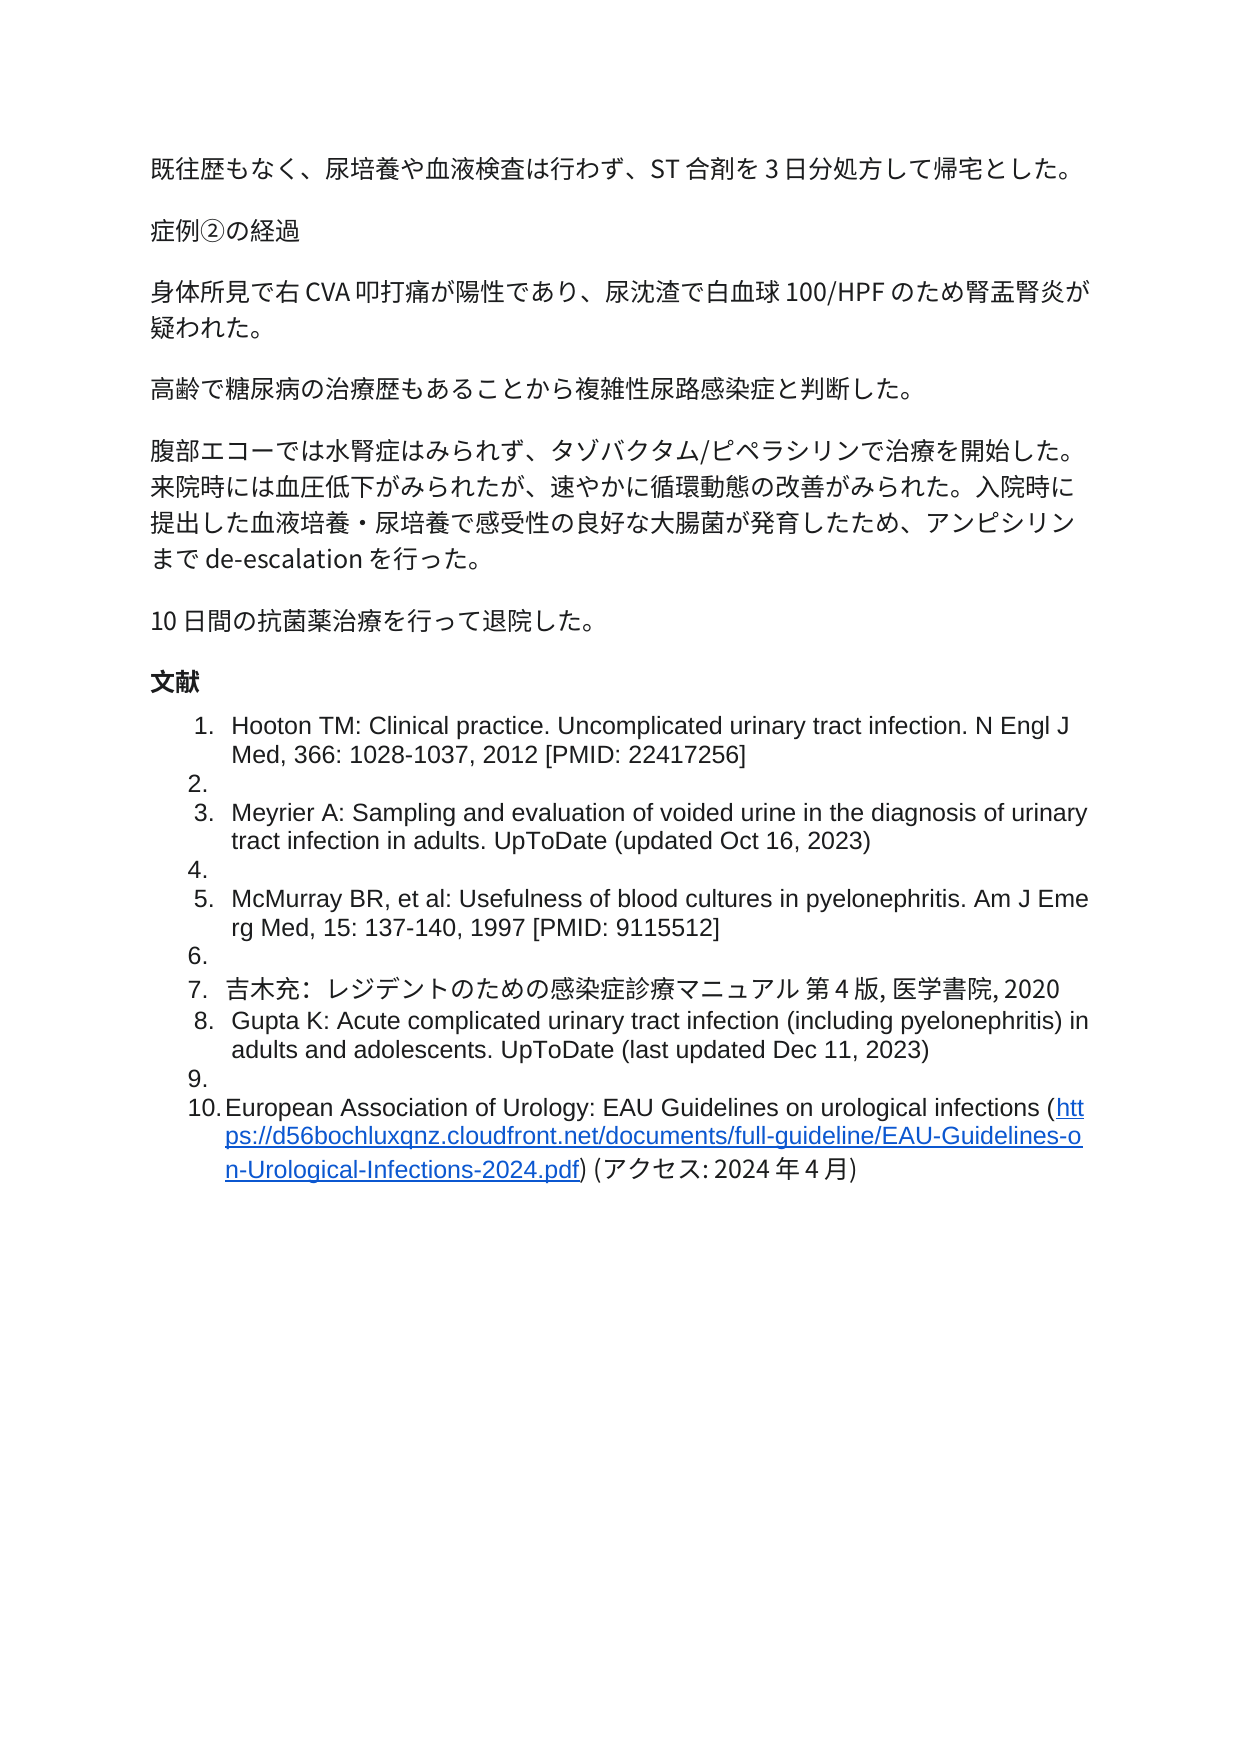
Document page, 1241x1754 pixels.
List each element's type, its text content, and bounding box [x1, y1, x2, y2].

text 既往歴もなく、尿培養や血液検査は行わず、ST合剤を3日分処方して帰宅とした。 [150, 150, 1090, 186]
list McMurray BR, et al: Usefulness of blood cultures in pyelonephritis. Am J Emerg Med, 15: 137-140, 1997 [PMID: 9115512] [194, 884, 1090, 941]
text 文献 [150, 662, 1090, 699]
list European Association of Urology: EAU Guidelines on urological infections (https://d56bochluxqnz.cloudfront.net/documents/full-guideline/EAU-Guidelines-on-Urological-Infections-2024.pdf) (アクセス: 2024年4月) [187, 1092, 1090, 1186]
list Hooton TM: Clinical practice. Uncomplicated urinary tract infection. N Engl J Med, 366: 1028-1037, 2012 [PMID: 22417256] [194, 711, 1090, 769]
list Meyrier A: Sampling and evaluation of voided urine in the diagnosis of urinary tract infection in adults. UpToDate (updated Oct 16, 2023) [194, 797, 1090, 855]
list 吉木充：レジデントのための感染症診療マニュアル 第4版, 医学書院, 2020 [187, 970, 1090, 1006]
list Gupta K: Acute complicated urinary tract infection (including pyelonephritis) in adults and adolescents. UpToDate (last updated Dec 11, 2023) [194, 1006, 1090, 1064]
text 症例②の経過 [150, 211, 1090, 247]
text 高齢で糖尿病の治療歴もあることから複雑性尿路感染症と判断した。 [150, 370, 1090, 406]
text 身体所見で右CVA叩打痛が陽性であり、尿沈渣で白血球100/HPFのため腎盂腎炎が疑われた。 [150, 272, 1090, 345]
text 10日間の抗菌薬治療を行って退院した。 [150, 601, 1090, 637]
text 腹部エコーでは水腎症はみられず、タゾバクタム/ピペラシリンで治療を開始した。来院時には血圧低下がみられたが、速やかに循環動態の改善がみられた。入院時に提出した血液培養・尿培養で感受性の良好な大腸菌が発育したため、アンピシリンまでde-escalationを行った。 [150, 431, 1090, 576]
